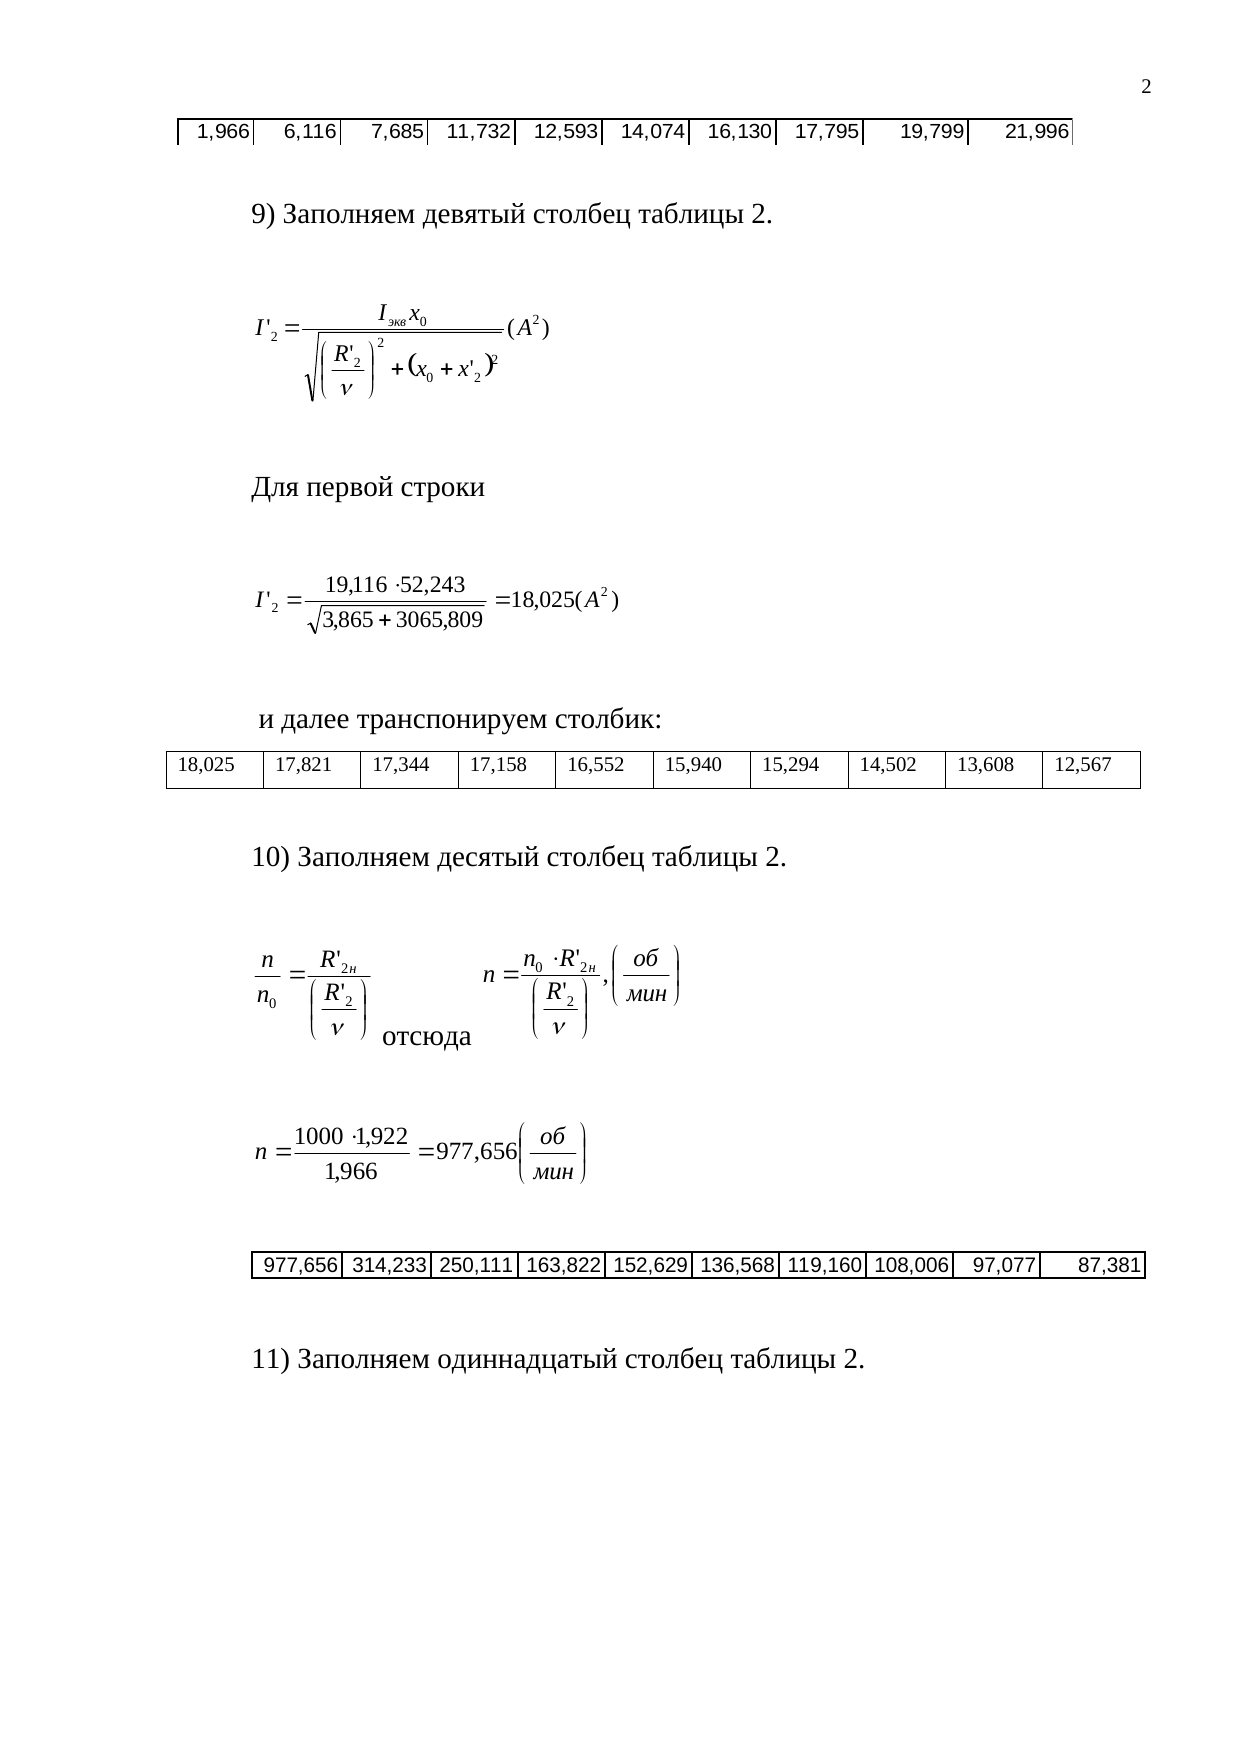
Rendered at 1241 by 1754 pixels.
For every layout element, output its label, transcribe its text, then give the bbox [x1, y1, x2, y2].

text и далее транспонируем столбик: [177, 701, 1152, 734]
table_header 16,552 [556, 752, 653, 788]
table_header 12,567 [1043, 752, 1140, 788]
table_header 15,294 [751, 752, 848, 788]
table_header 17,158 [459, 752, 555, 788]
text 11) Заполняем одиннадцатый столбец таблицы 2. [177, 1342, 1152, 1375]
text отсюда [177, 940, 1152, 1051]
table_header 18,025 [167, 752, 263, 788]
text 9) Заполняем девятый столбец таблицы 2. [177, 197, 1152, 230]
table_header 15,940 [654, 752, 750, 788]
text Для первой строки [177, 469, 1152, 503]
table_header 14,502 [849, 752, 945, 788]
text 10) Заполняем десятый столбец таблицы 2. [177, 839, 1152, 873]
table_header 17,821 [264, 752, 360, 788]
table_header 17,344 [361, 752, 458, 788]
table_header 13,608 [946, 752, 1042, 788]
